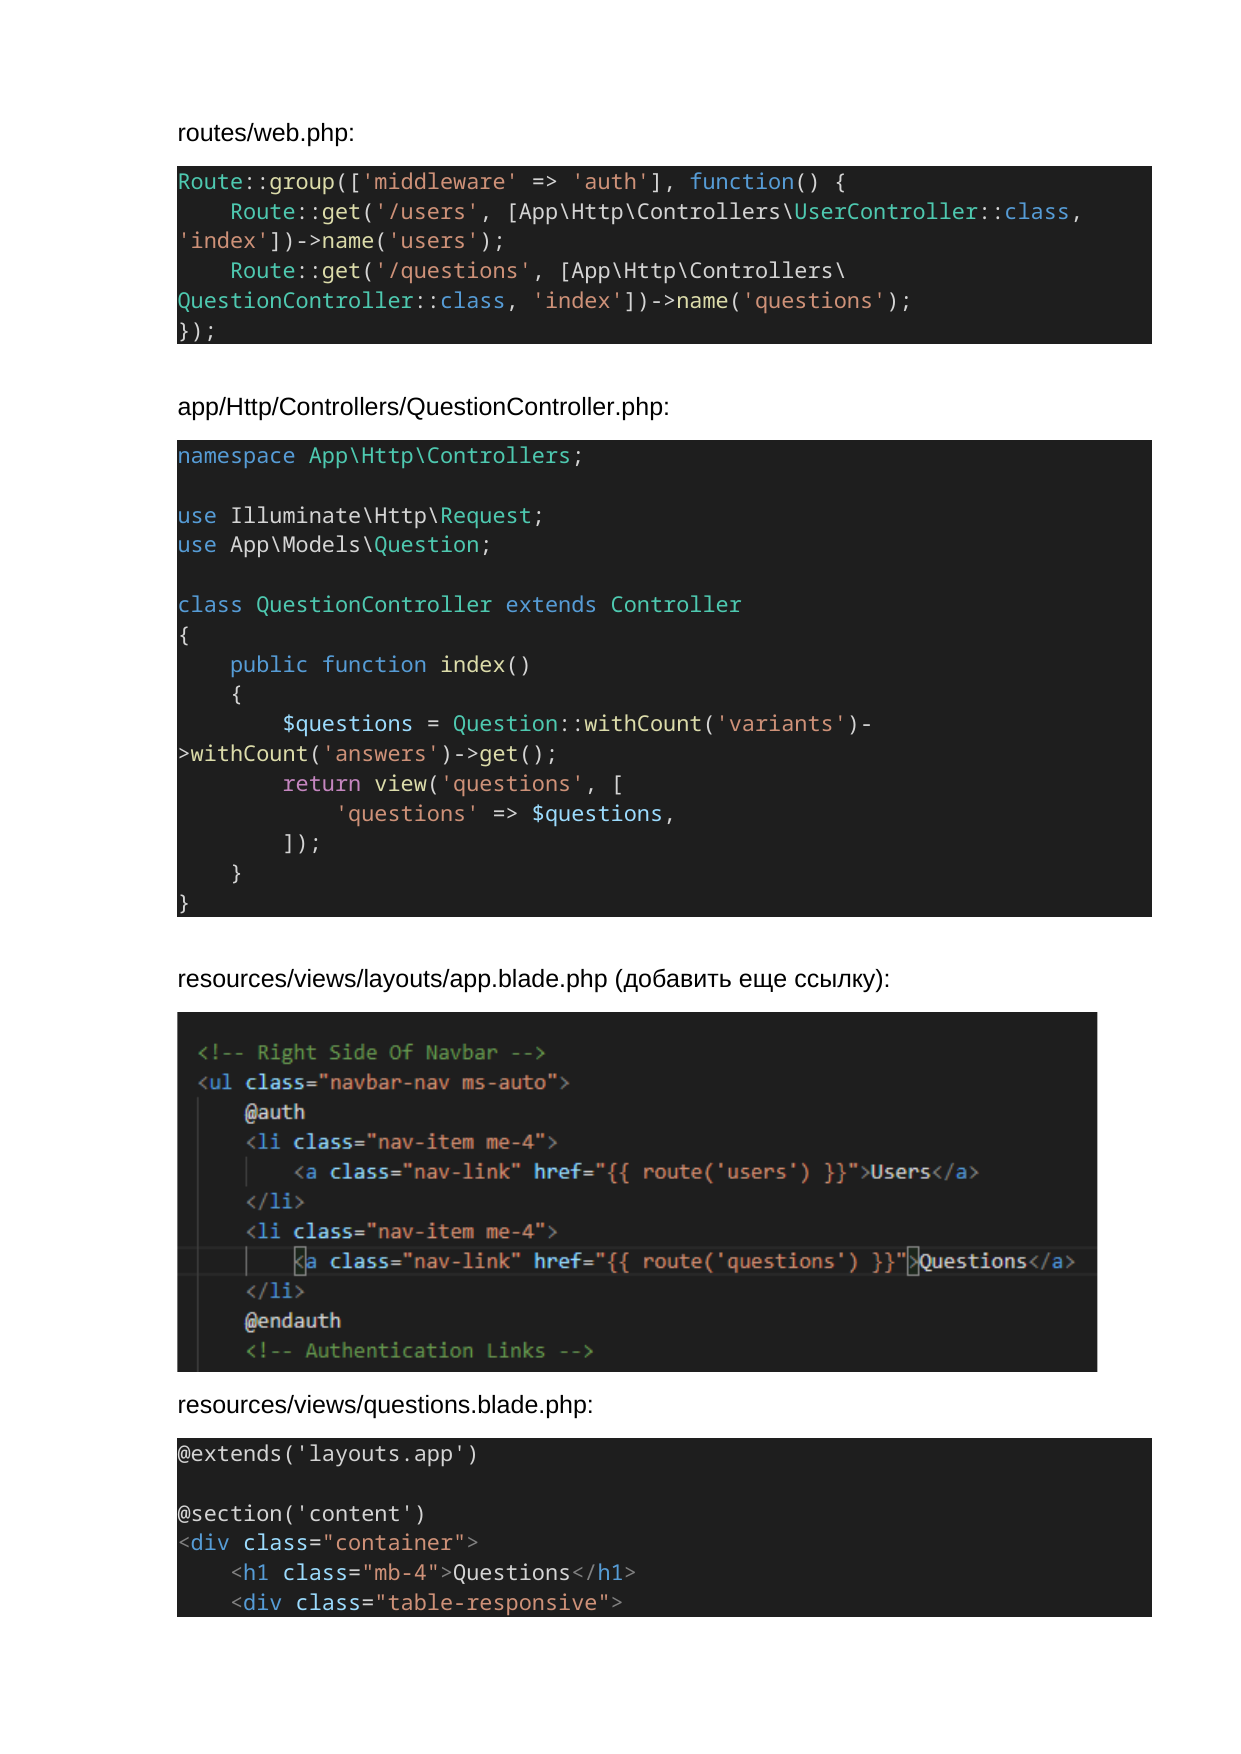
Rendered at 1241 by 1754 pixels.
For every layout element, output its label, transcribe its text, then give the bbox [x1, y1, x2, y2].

text resources/views/layouts/app.blade.php (добавить еще ссылку): [177, 964, 1152, 993]
text } [177, 887, 1152, 917]
text }); [177, 315, 1152, 344]
text app/Http/Controllers/QuestionController.php: [177, 392, 1152, 421]
text Route::get('/users', [App\Http\Controllers\UserController::class, 'index'])->name('users'); [177, 196, 1152, 255]
text use App\Models\Question; [177, 529, 1152, 559]
text <div class="table-responsive"> [177, 1587, 1152, 1617]
text Route::group(['middleware' => 'auth'], function() { [177, 166, 1152, 196]
text <h1 class="mb-4">Questions</h1> [177, 1557, 1152, 1587]
picture [177, 1012, 1098, 1372]
text return view('questions', [ [177, 768, 1152, 797]
text routes/web.php: [177, 118, 1152, 147]
text namespace App\Http\Controllers; [177, 440, 1152, 470]
text { [177, 678, 1152, 708]
text use Illuminate\Http\Request; [177, 499, 1152, 529]
text 'questions' => $questions, [177, 797, 1152, 827]
text Route::get('/questions', [App\Http\Controllers\QuestionController::class, 'index'])->name('questions'); [177, 255, 1152, 315]
text class QuestionController extends Controller [177, 589, 1152, 619]
text ]); [177, 827, 1152, 857]
text $questions = Question::withCount('variants')->withCount('answers')->get(); [177, 708, 1152, 768]
text { [177, 619, 1152, 648]
text @section('content') [177, 1498, 1152, 1527]
text } [177, 857, 1152, 887]
text <div class="container"> [177, 1527, 1152, 1557]
text resources/views/questions.blade.php: [177, 1390, 1152, 1419]
text public function index() [177, 648, 1152, 678]
text @extends('layouts.app') [177, 1438, 1152, 1468]
